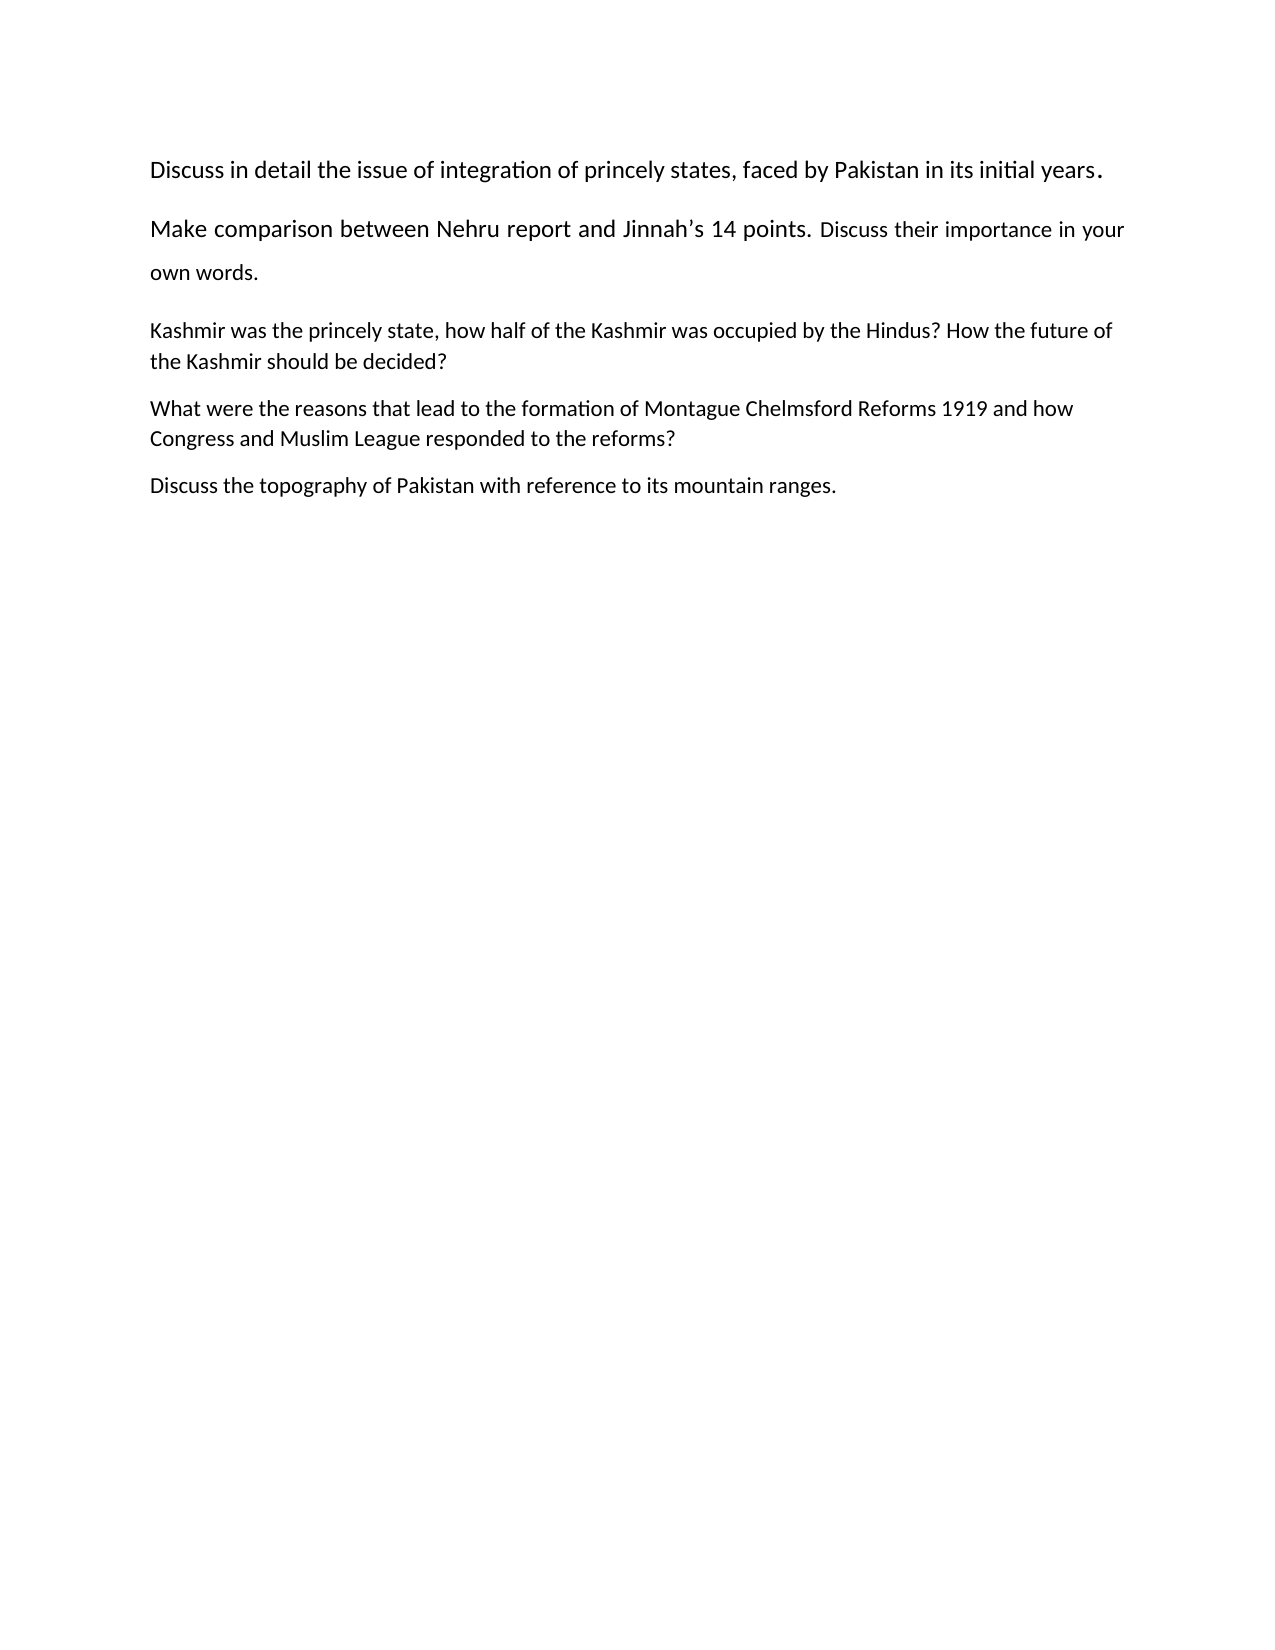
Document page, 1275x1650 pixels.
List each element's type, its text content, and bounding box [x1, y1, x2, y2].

text Make comparison between Nehru report and Jinnah’s 14 points. Discuss their importance in your own words. [150, 213, 1125, 286]
text What were the reasons that lead to the formation of Montague Chelmsford Reforms 1919 and how Congress and Muslim League responded to the reforms? [150, 394, 1125, 452]
text Kashmir was the princely state, how half of the Kashmir was occupied by the Hindus? How the future of the Kashmir should be decided? [150, 317, 1125, 375]
text Discuss in detail the issue of integration of princely states, faced by Pakistan in its initial years. [150, 150, 1125, 186]
text Discuss the topography of Pakistan with reference to its mountain ranges. [150, 471, 1125, 499]
